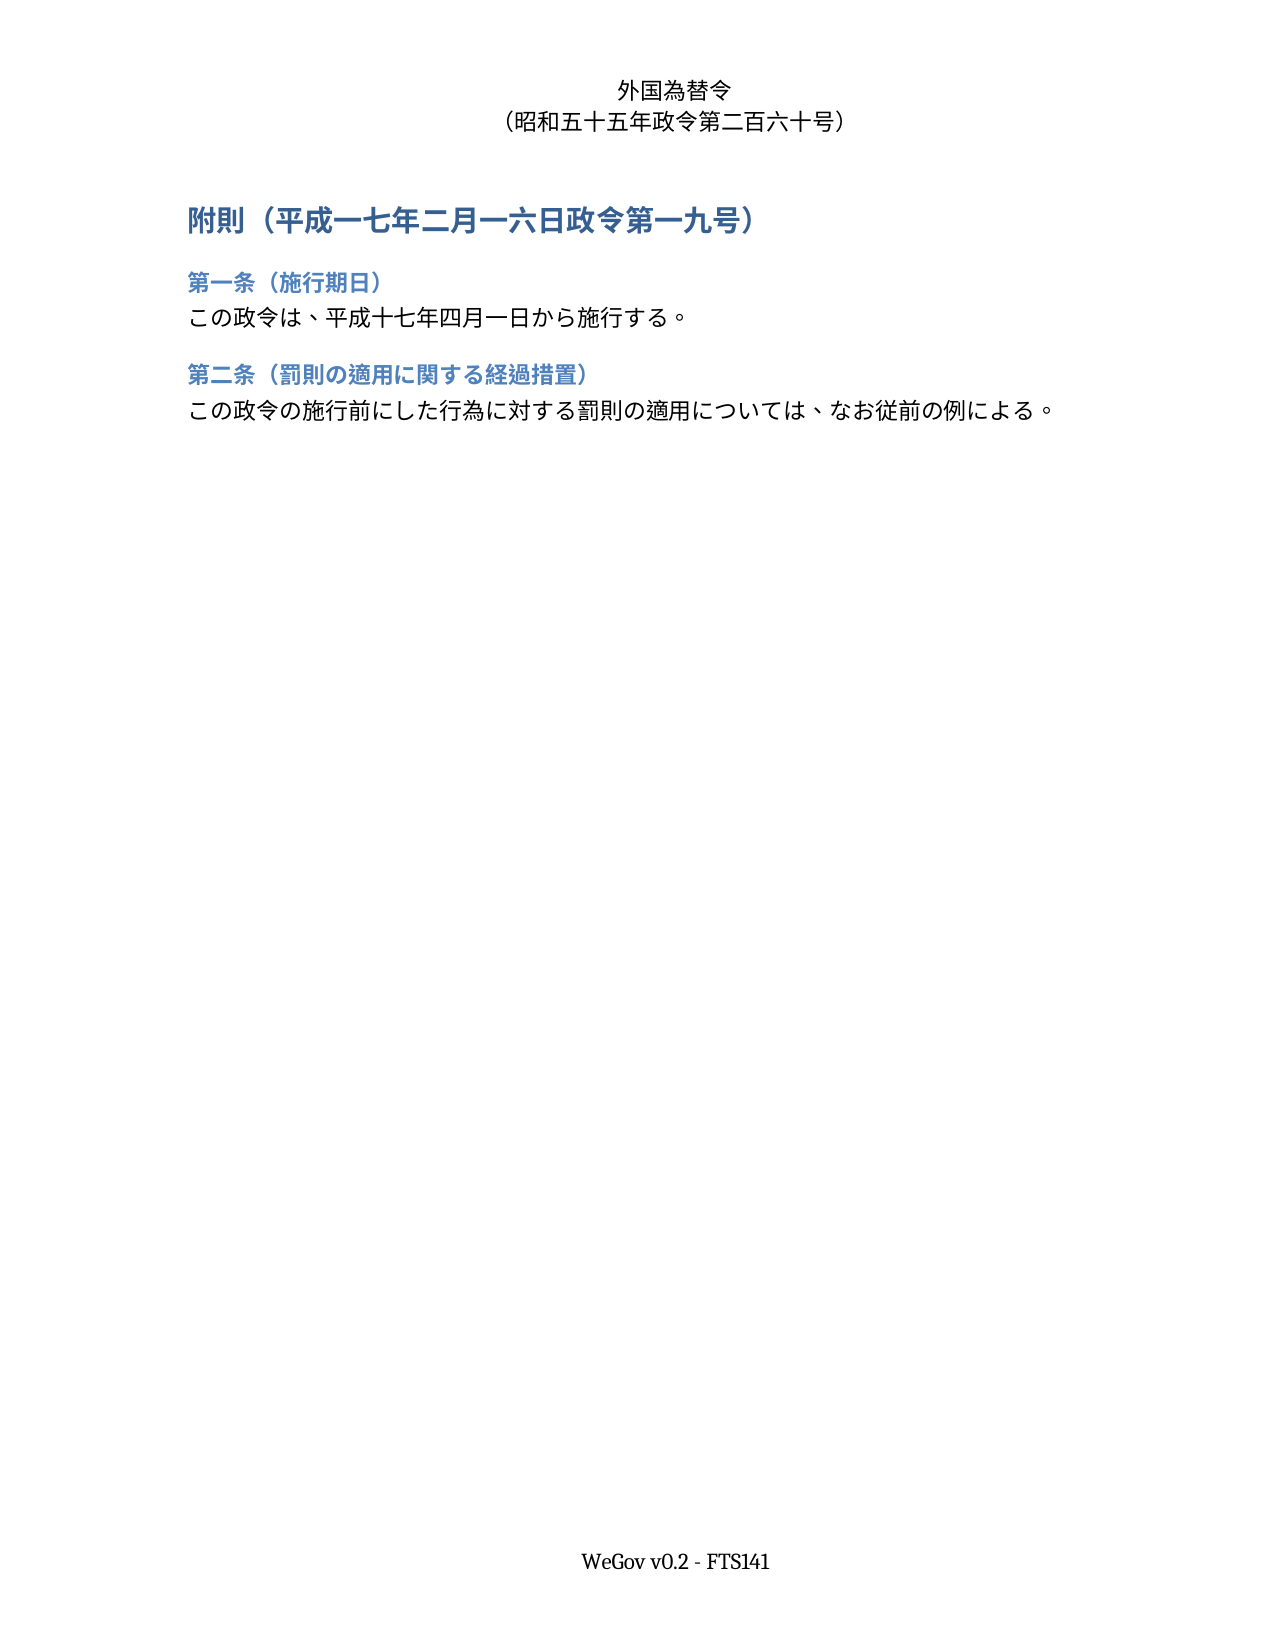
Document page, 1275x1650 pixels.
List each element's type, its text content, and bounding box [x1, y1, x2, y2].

subtitle 第二条（罰則の適用に関する経過措置） [187, 359, 1087, 390]
subtitle 附則（平成一七年二月一六日政令第一九号） [187, 200, 1087, 240]
subtitle 第一条（施行期日） [187, 266, 1087, 298]
text この政令は、平成十七年四月一日から施行する。 [187, 302, 1087, 334]
text この政令の施行前にした行為に対する罰則の適用については、なお従前の例による。 [187, 395, 1087, 426]
